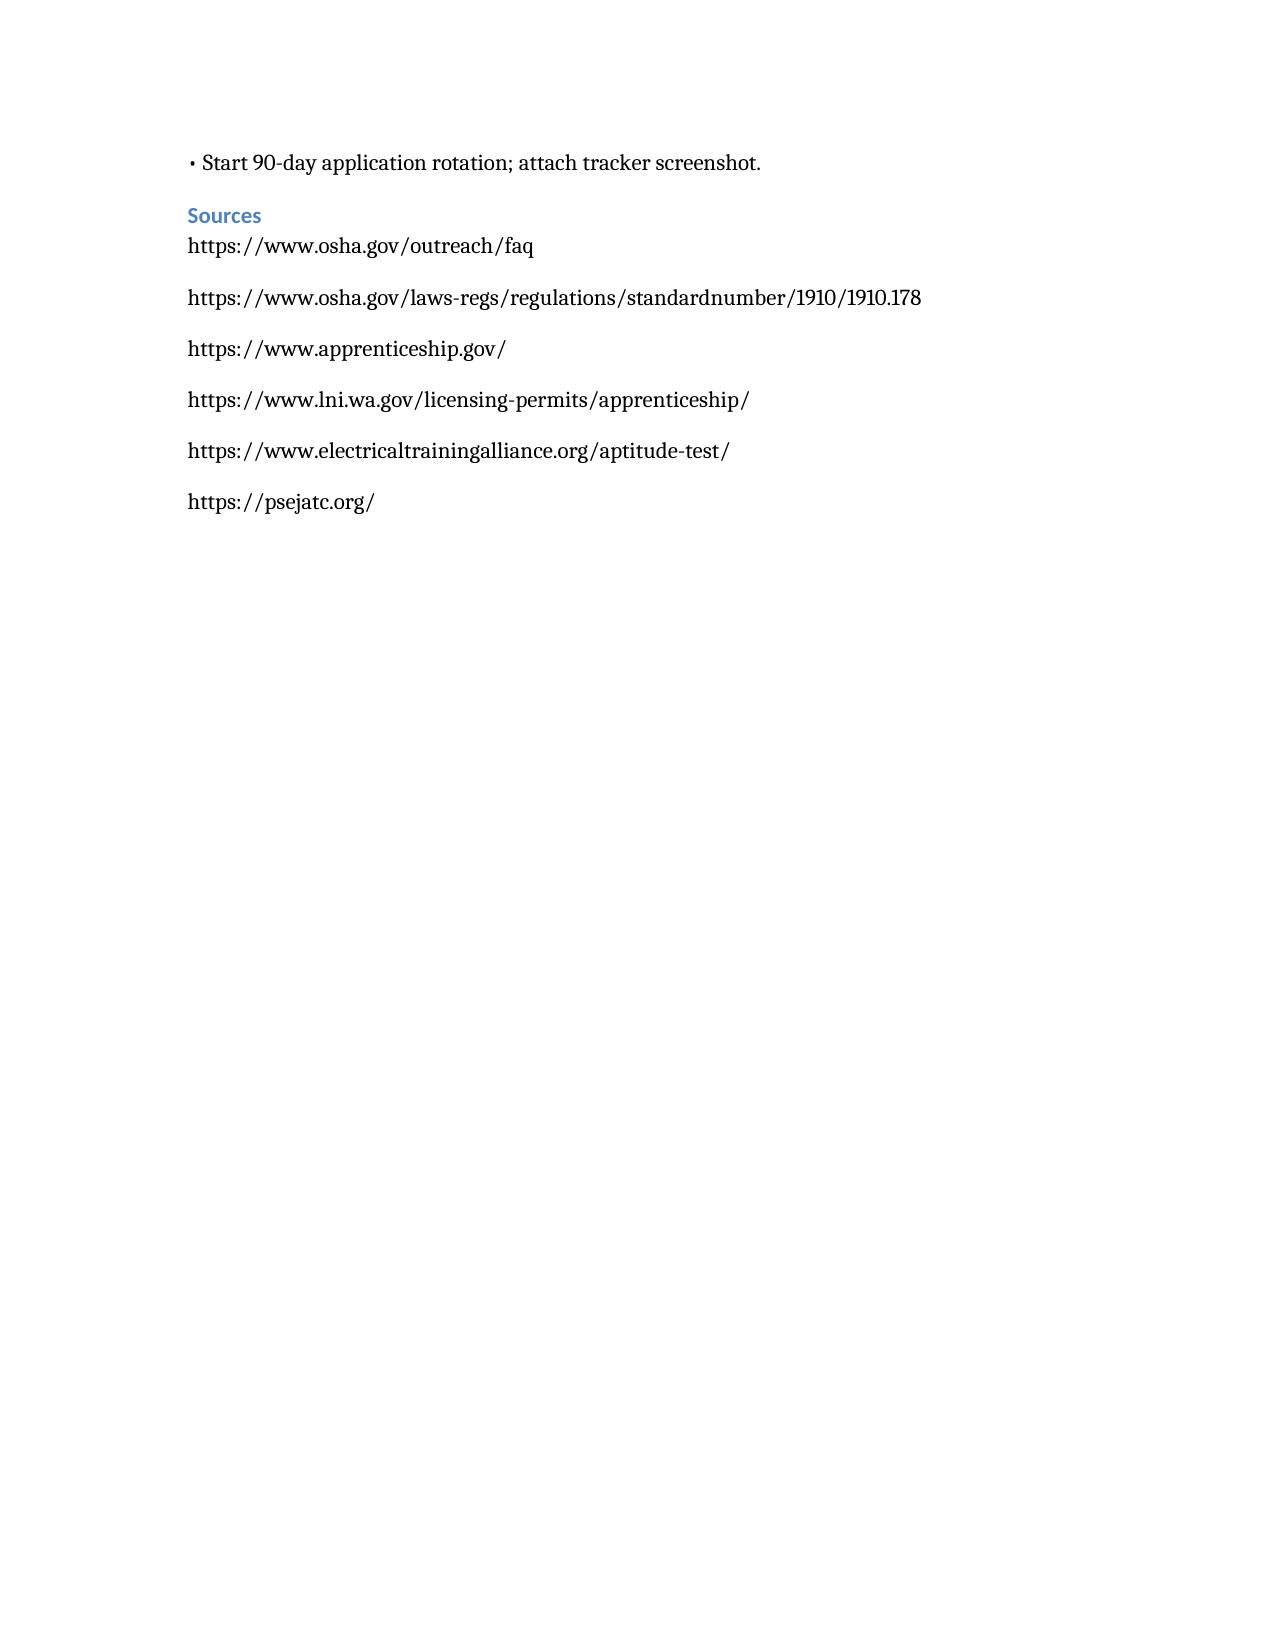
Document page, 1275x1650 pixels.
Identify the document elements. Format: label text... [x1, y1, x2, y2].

text https://psejatc.org/ [187, 488, 1087, 515]
text https://www.osha.gov/outreach/faq [187, 233, 1087, 259]
text https://www.electricaltrainingalliance.org/aptitude-test/ [187, 437, 1087, 464]
text https://www.osha.gov/laws-regs/regulations/standardnumber/1910/1910.178 [187, 284, 1087, 311]
subtitle Sources [187, 201, 1087, 229]
text https://www.lni.wa.gov/licensing-permits/apprenticeship/ [187, 386, 1087, 413]
text https://www.apprenticeship.gov/ [187, 335, 1087, 362]
text • Start 90-day application rotation; attach tracker screenshot. [187, 150, 1087, 176]
